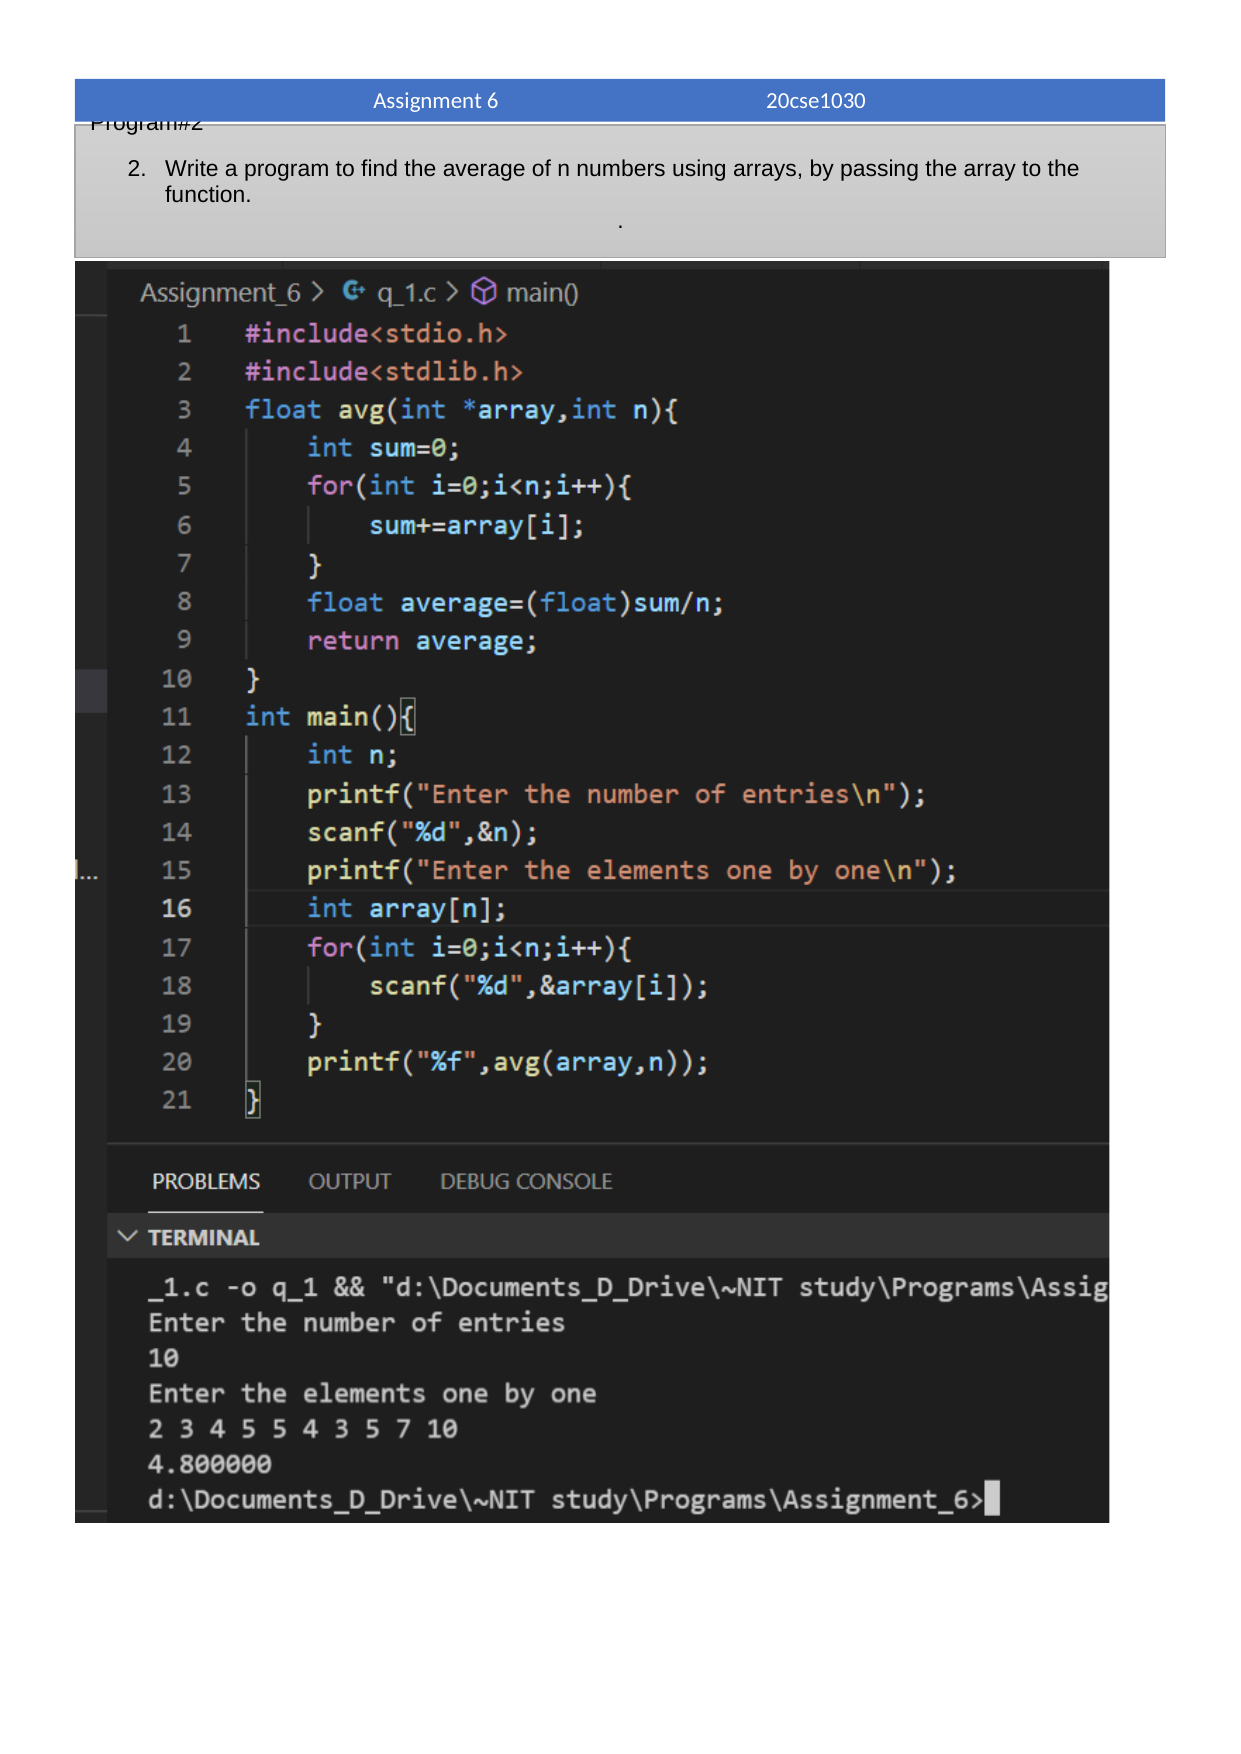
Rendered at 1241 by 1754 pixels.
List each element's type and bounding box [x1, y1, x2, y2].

picture [75, 261, 1110, 1523]
